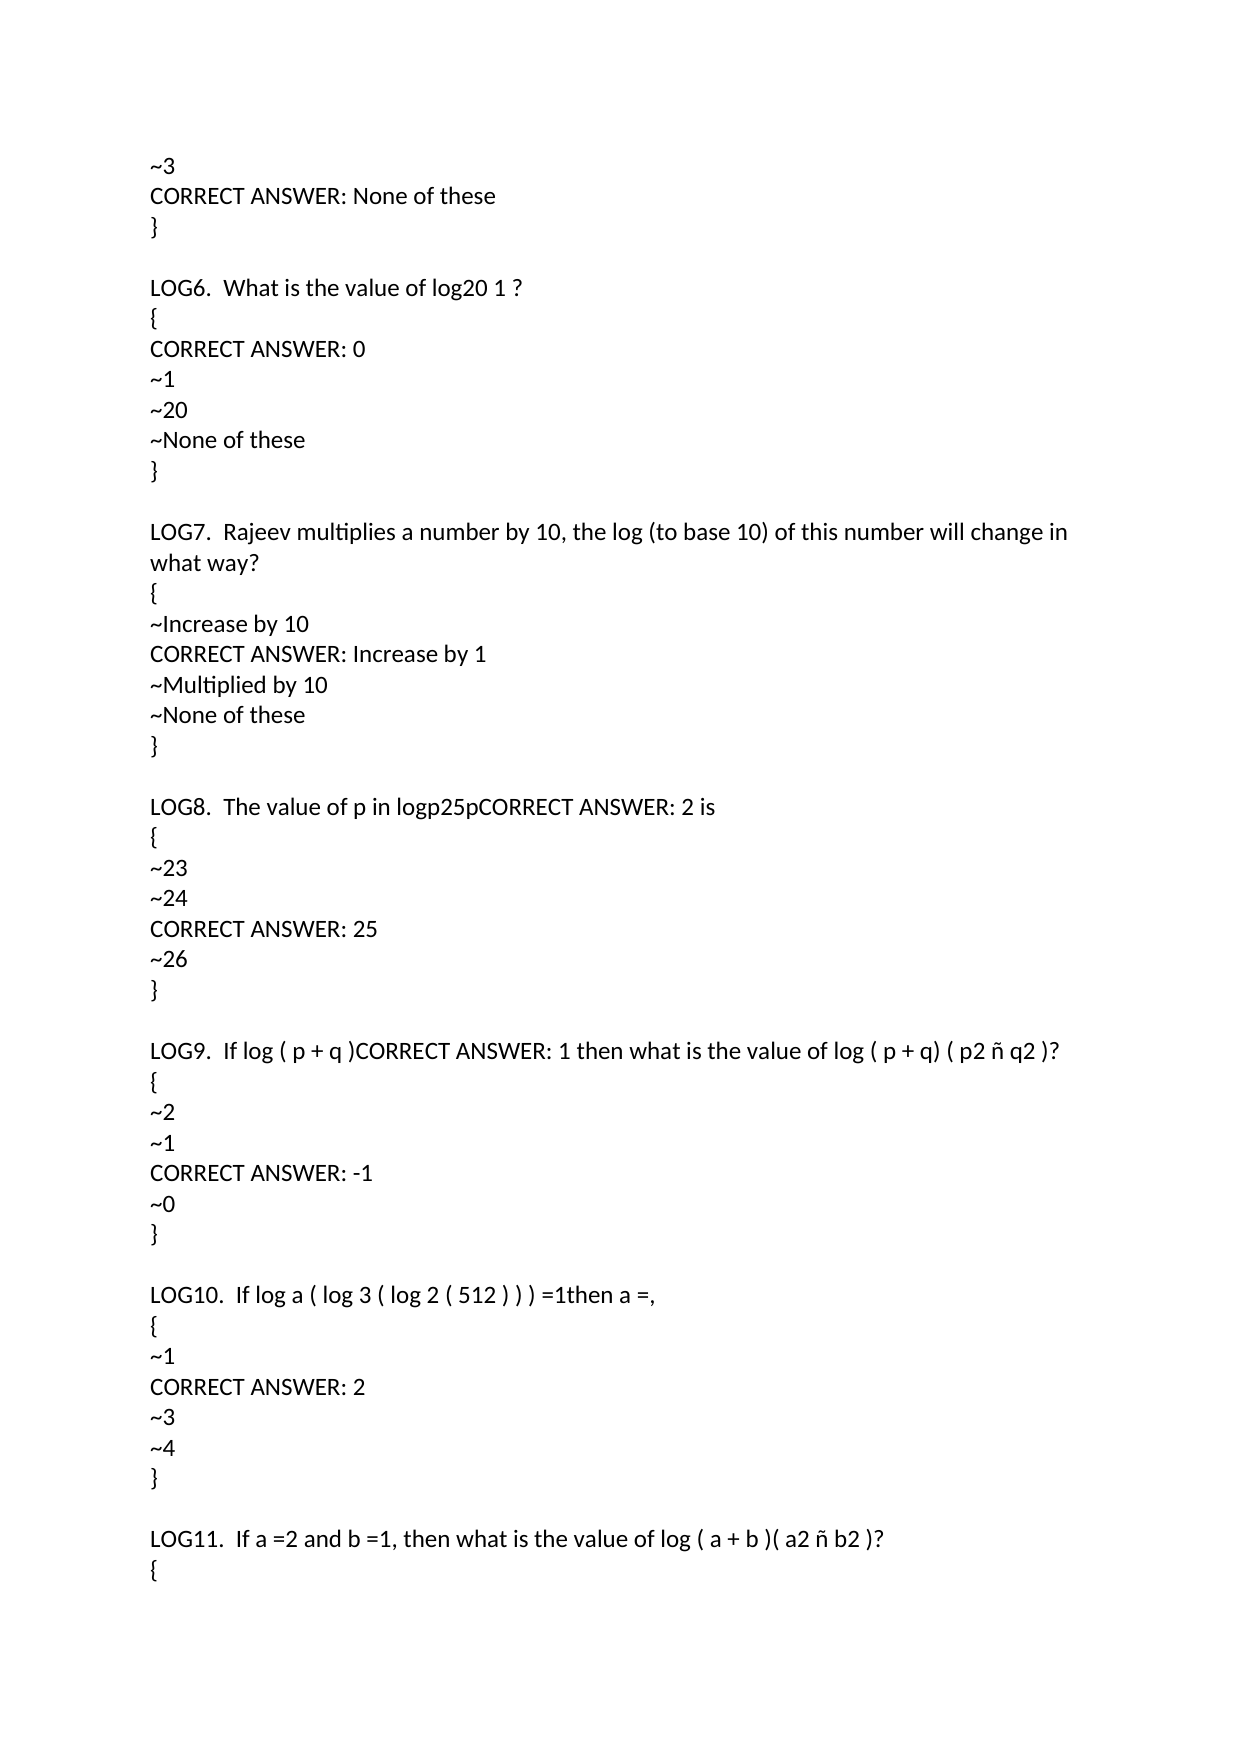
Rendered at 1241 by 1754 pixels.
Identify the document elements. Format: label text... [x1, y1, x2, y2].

text ~None of these [150, 699, 1090, 730]
text } [150, 1218, 1090, 1249]
text CORRECT ANSWER: Increase by 1 [150, 638, 1090, 669]
text CORRECT ANSWER: 2 [150, 1371, 1090, 1401]
text } [150, 1462, 1090, 1493]
text ~20 [150, 394, 1090, 425]
text CORRECT ANSWER: None of these [150, 181, 1090, 211]
text ~1 [150, 364, 1090, 394]
text ~1 [150, 1127, 1090, 1157]
text ~3 [150, 150, 1090, 181]
text CORRECT ANSWER: 25 [150, 913, 1090, 943]
text ~2 [150, 1096, 1090, 1127]
text ~3 [150, 1401, 1090, 1432]
text { [150, 303, 1090, 333]
text ~Multiplied by 10 [150, 669, 1090, 699]
text ~4 [150, 1432, 1090, 1462]
text LOG10. If log a ( log 3 ( log 2 ( 512 ) ) ) =1then a =, [150, 1279, 1090, 1310]
text { [150, 821, 1090, 852]
text CORRECT ANSWER: 0 [150, 333, 1090, 364]
text { [150, 577, 1090, 608]
text } [150, 730, 1090, 760]
text ~24 [150, 882, 1090, 913]
text ~None of these [150, 425, 1090, 455]
text CORRECT ANSWER: -1 [150, 1157, 1090, 1188]
text ~0 [150, 1188, 1090, 1218]
text LOG9. If log ( p + q )CORRECT ANSWER: 1 then what is the value of log ( p + q) ( p2 ñ q2 )? [150, 1035, 1090, 1066]
text } [150, 455, 1090, 486]
text ~23 [150, 852, 1090, 882]
text ~26 [150, 943, 1090, 974]
text { [150, 1066, 1090, 1096]
text LOG8. The value of p in logp25pCORRECT ANSWER: 2 is [150, 791, 1090, 821]
text { [150, 1554, 1090, 1584]
text LOG7. Rajeev multiplies a number by 10, the log (to base 10) of this number will change in what way? [150, 516, 1090, 577]
text { [150, 1310, 1090, 1340]
text ~1 [150, 1340, 1090, 1371]
text } [150, 211, 1090, 242]
text } [150, 974, 1090, 1004]
text LOG6. What is the value of log20 1 ? [150, 272, 1090, 303]
text ~Increase by 10 [150, 608, 1090, 638]
text LOG11. If a =2 and b =1, then what is the value of log ( a + b )( a2 ñ b2 )? [150, 1523, 1090, 1554]
